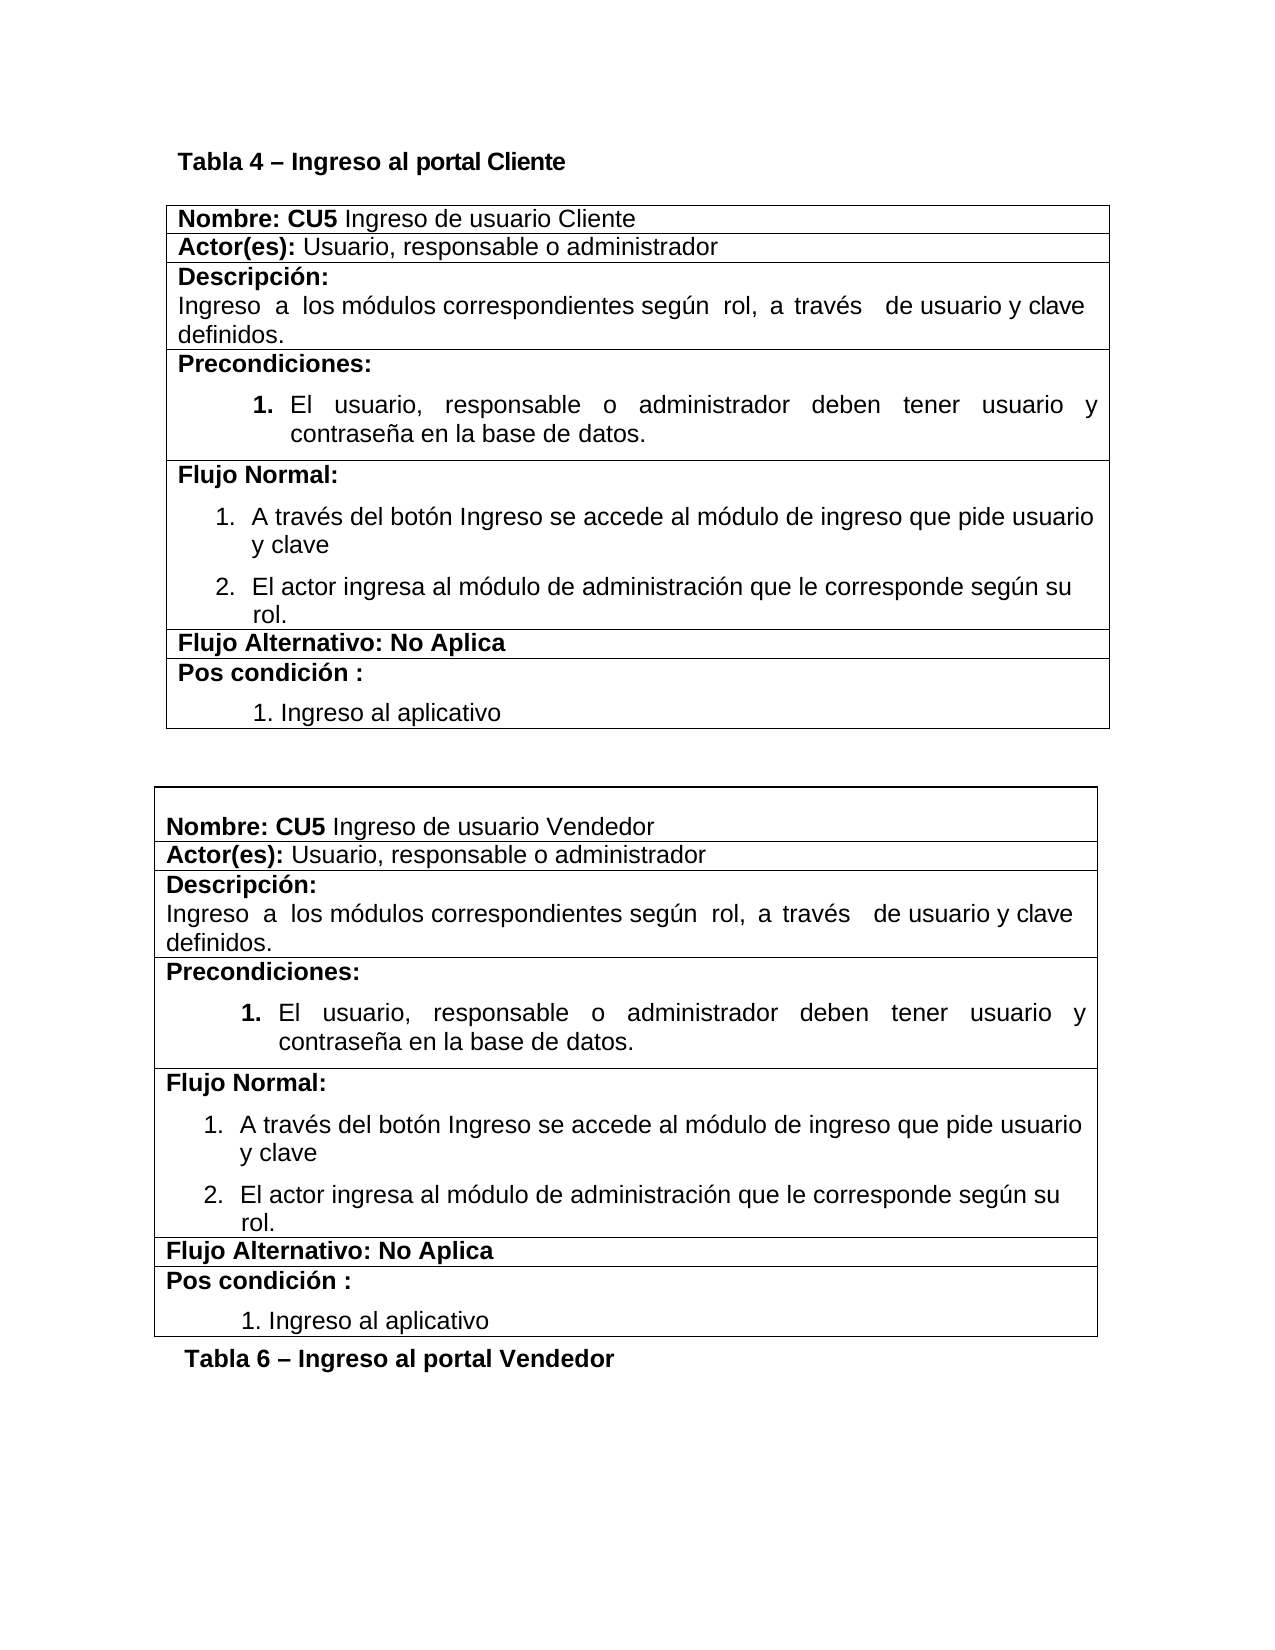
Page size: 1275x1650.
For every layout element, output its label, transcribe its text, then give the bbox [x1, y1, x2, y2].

table_cell Flujo Alternativo: No Aplica [167, 630, 1109, 658]
text Tabla 4 – Ingreso al portal Cliente [177, 147, 1123, 176]
table_cell Pos condición : 1. Ingreso al aplicativo [155, 1267, 1097, 1336]
text Tabla 6 – Ingreso al portal Vendedor [177, 1344, 1123, 1373]
table_cell Precondiciones: 1. El usuario, responsable o administrador deben tener usuario y contraseña en la base de datos. [167, 350, 1109, 460]
table_header Nombre: CU5 Ingreso de usuario Cliente [167, 206, 1109, 233]
table_cell Descripción: Ingreso a los módulos correspondientes según rol, a través de usuario y clave definidos. [167, 263, 1109, 349]
table_cell Pos condición : 1. Ingreso al aplicativo [167, 659, 1109, 728]
table_cell Descripción: Ingreso a los módulos correspondientes según rol, a través de usuario y clave definidos. [155, 871, 1097, 957]
table_cell Precondiciones: 1. El usuario, responsable o administrador deben tener usuario y contraseña en la base de datos. [155, 958, 1097, 1068]
table_header Nombre: CU5 Ingreso de usuario Vendedor [155, 788, 1097, 841]
table_cell Flujo Normal: A través del botón Ingreso se accede al módulo de ingreso que pide usuario y clave El actor ingresa al módulo de administración que le corresponde según su rol. [167, 461, 1109, 629]
table_cell Actor(es): Usuario, responsable o administrador [167, 234, 1109, 262]
table_cell Actor(es): Usuario, responsable o administrador [155, 842, 1097, 870]
table_cell Flujo Normal: A través del botón Ingreso se accede al módulo de ingreso que pide usuario y clave El actor ingresa al módulo de administración que le corresponde según su rol. [155, 1069, 1097, 1237]
table_cell Flujo Alternativo: No Aplica [155, 1238, 1097, 1266]
